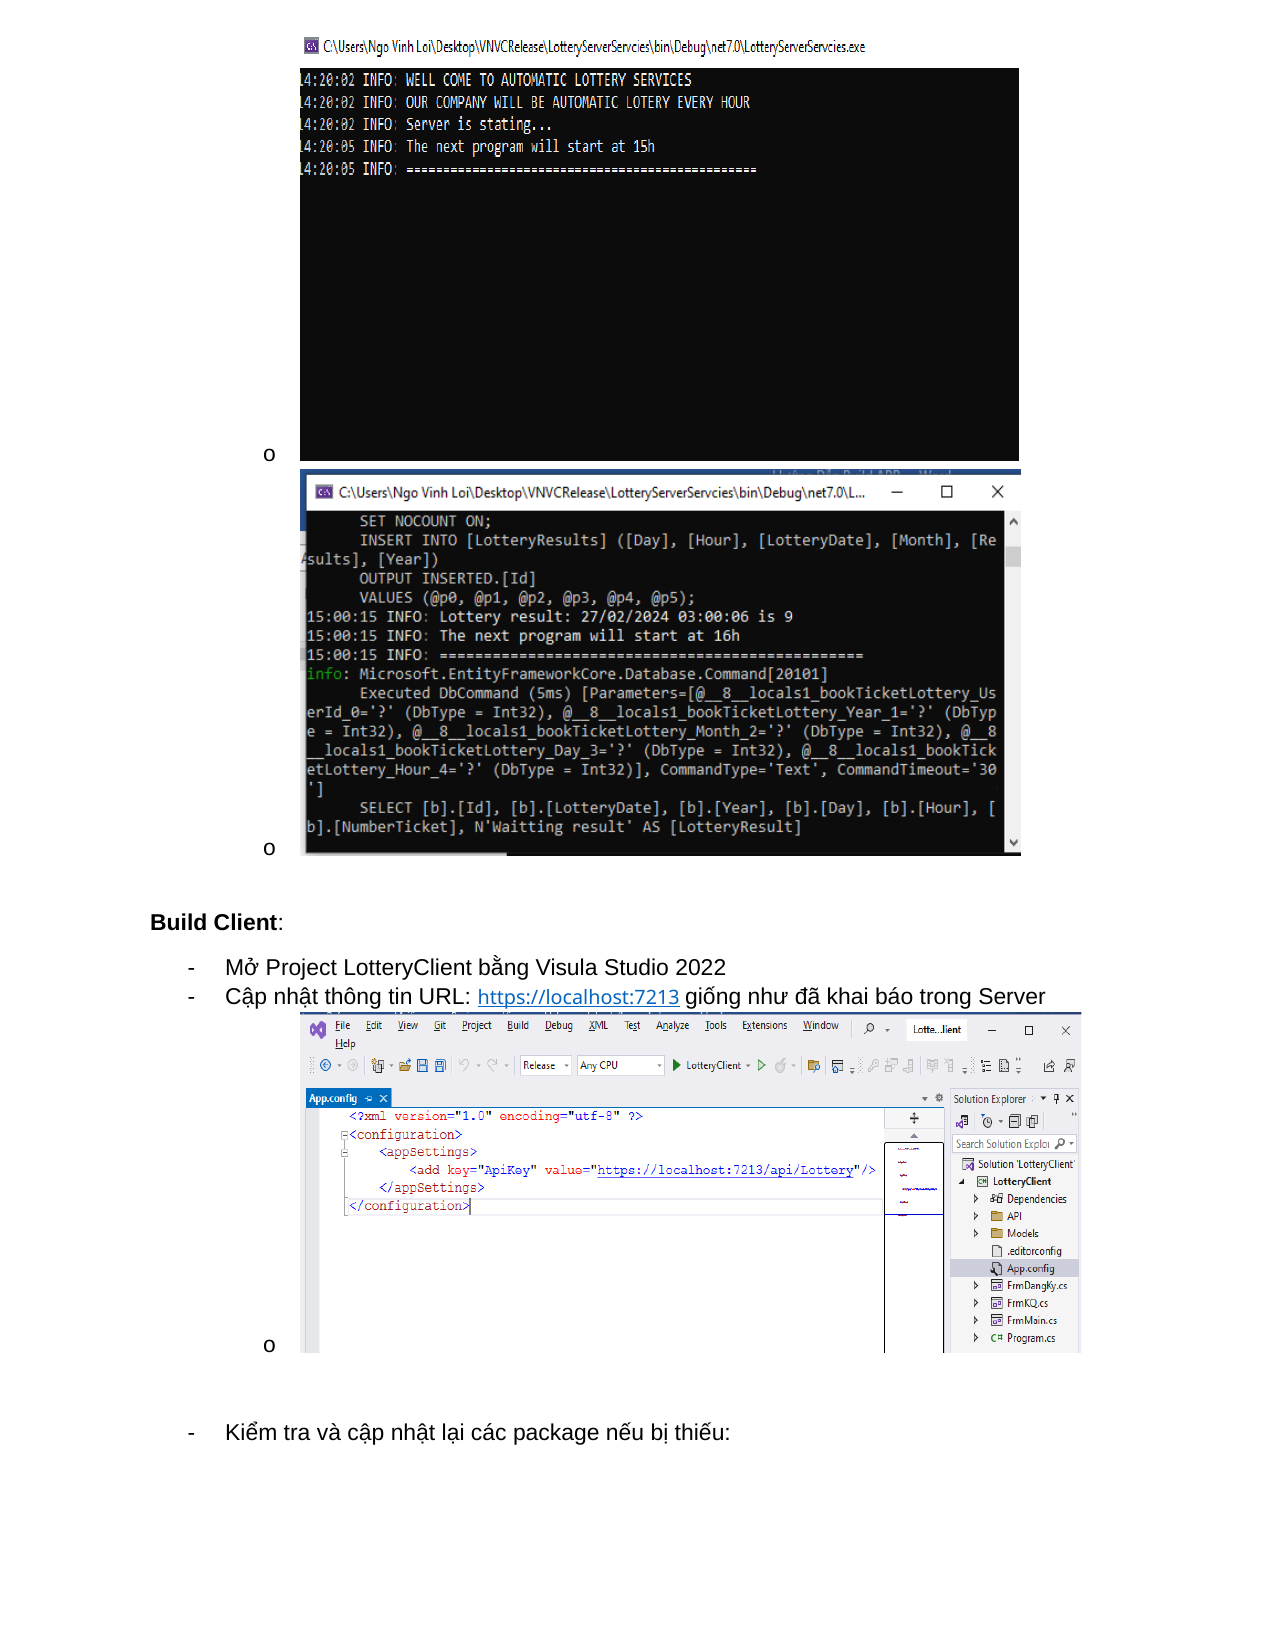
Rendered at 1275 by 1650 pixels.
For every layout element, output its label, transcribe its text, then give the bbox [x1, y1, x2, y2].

picture [300, 469, 1021, 856]
list Mở Project LotteryClient bằng Visula Studio 2022 [187, 954, 1125, 981]
list Kiểm tra và cập nhật lại các package nếu bị thiếu: [187, 1418, 1125, 1445]
text Build Client: [150, 909, 1125, 936]
list Cập nhật thông tin URL: https://localhost:7213 giống như đã khai báo trong Server [187, 983, 1125, 1010]
picture [300, 28, 1019, 461]
picture [300, 1012, 1082, 1353]
